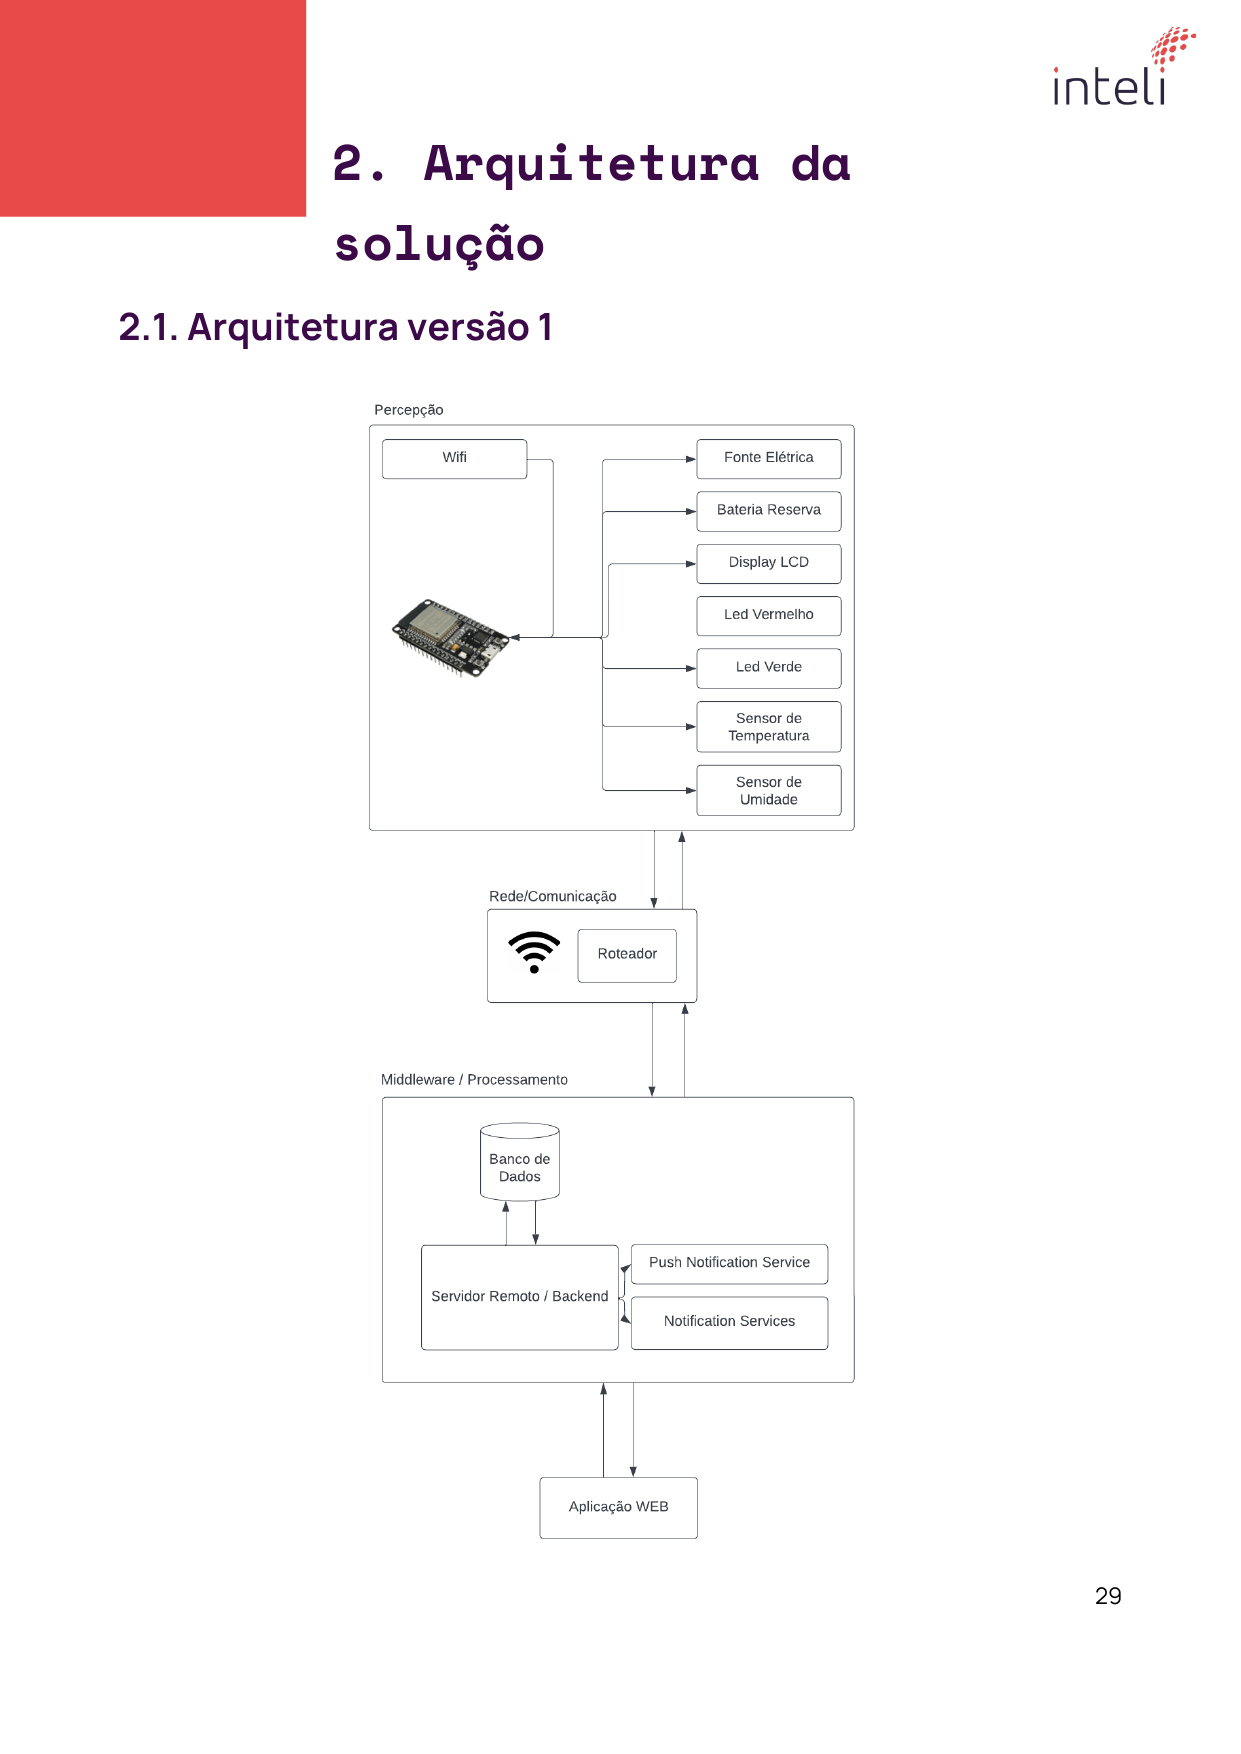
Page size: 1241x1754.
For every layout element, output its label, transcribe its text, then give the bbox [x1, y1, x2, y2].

picture [1054, 27, 1197, 105]
picture [343, 372, 880, 1565]
subtitle 2. Arquitetura da solução [118, 124, 1122, 278]
subtitle 2.1. Arquitetura versão 1 [118, 300, 1122, 352]
picture [0, 0, 307, 217]
